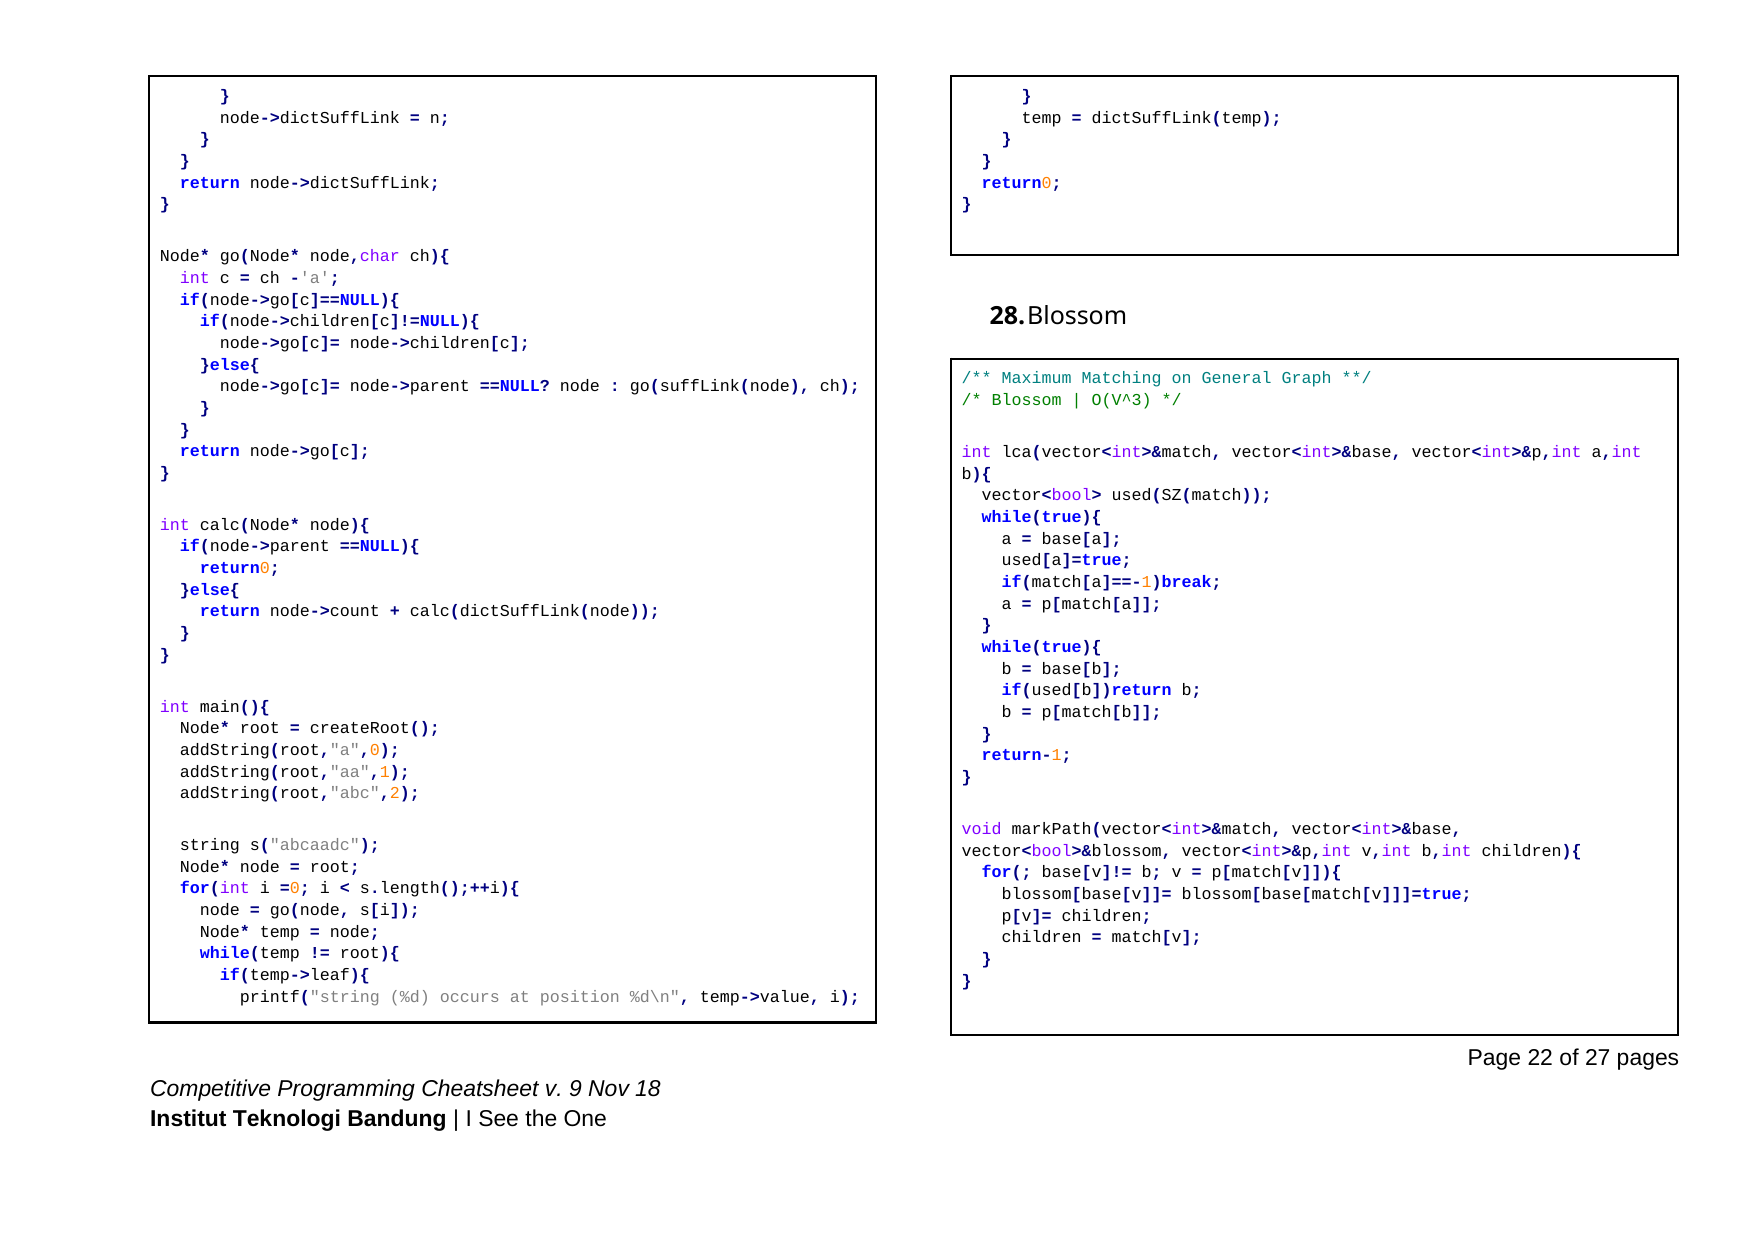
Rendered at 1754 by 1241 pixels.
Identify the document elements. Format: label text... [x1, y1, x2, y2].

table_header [150, 77, 875, 1021]
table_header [952, 77, 1677, 254]
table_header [952, 360, 1677, 1034]
subtitle Blossom [989, 298, 1679, 332]
